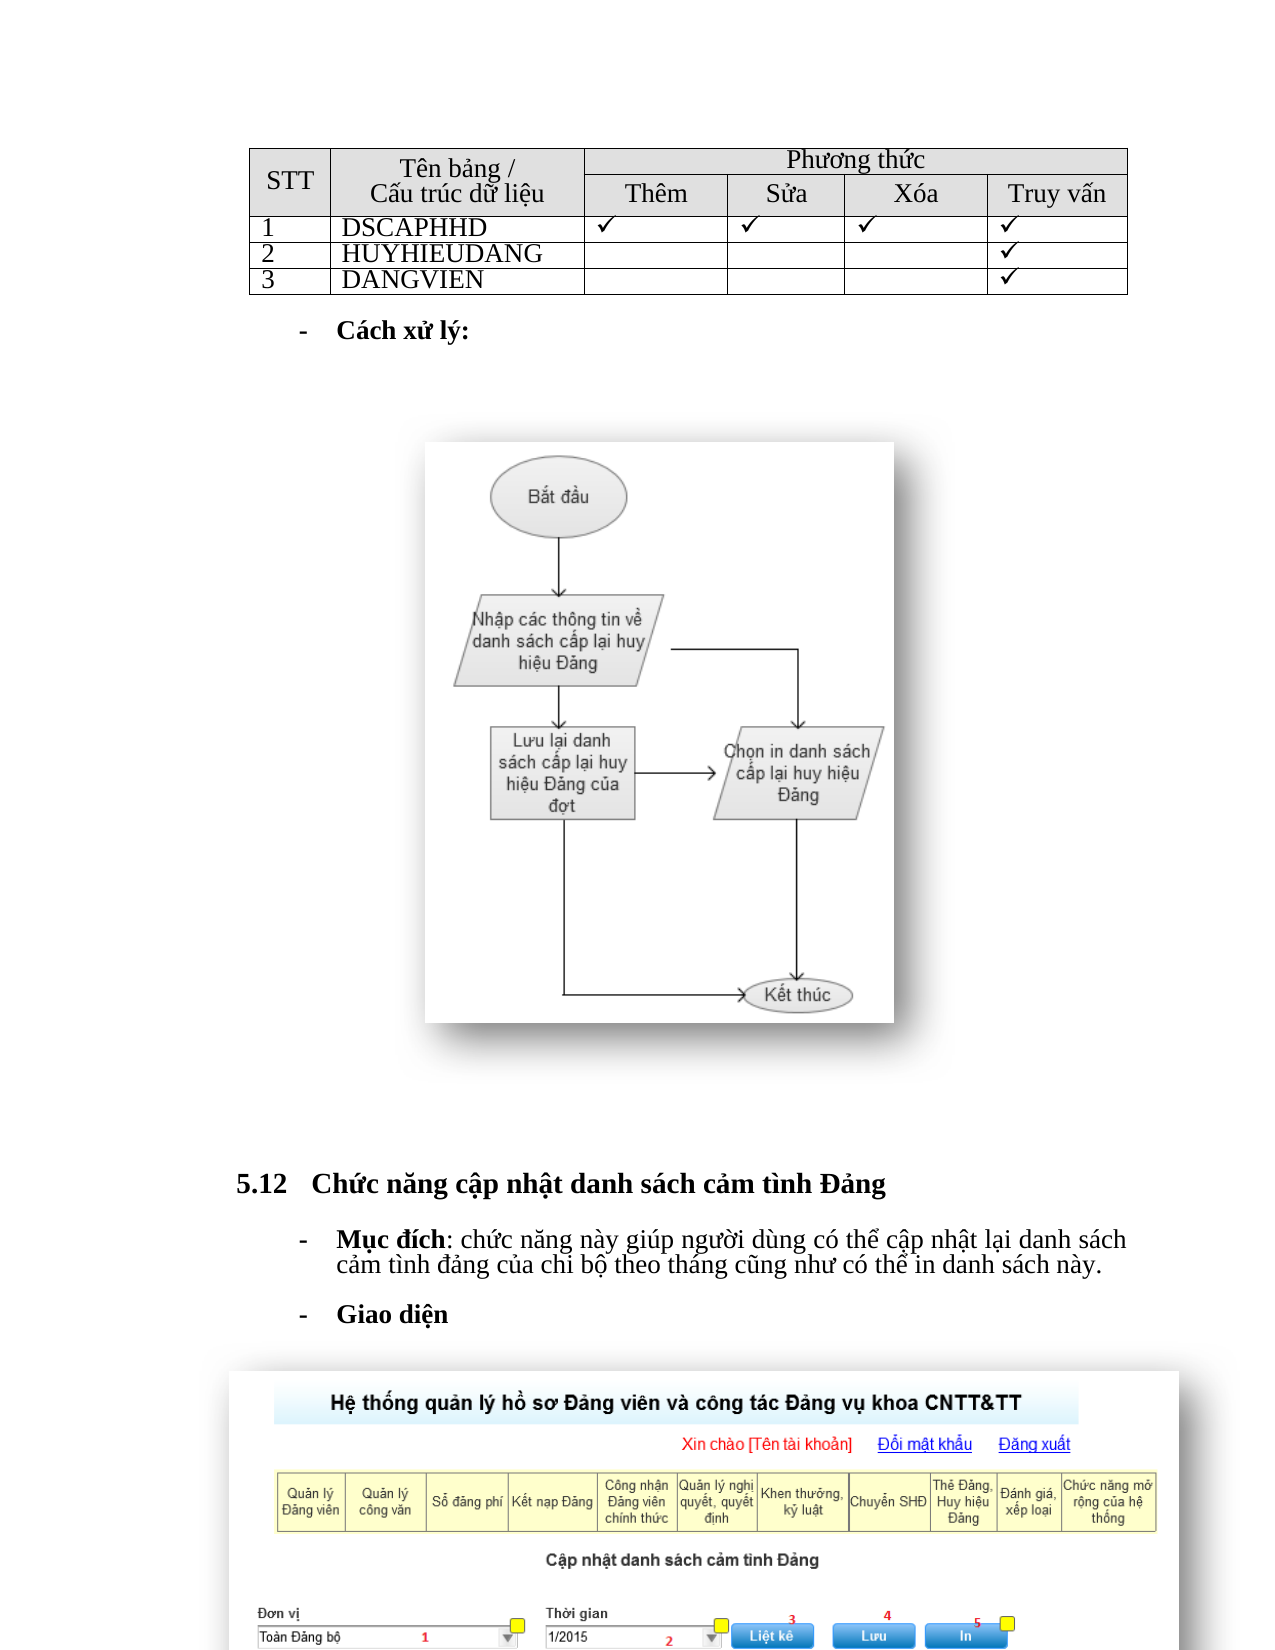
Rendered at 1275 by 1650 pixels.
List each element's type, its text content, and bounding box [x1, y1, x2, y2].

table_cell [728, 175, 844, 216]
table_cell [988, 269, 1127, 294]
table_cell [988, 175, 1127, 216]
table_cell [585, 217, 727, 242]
list Giao diện [299, 1303, 1127, 1328]
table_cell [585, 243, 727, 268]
list Cách xử lý: [299, 320, 1127, 345]
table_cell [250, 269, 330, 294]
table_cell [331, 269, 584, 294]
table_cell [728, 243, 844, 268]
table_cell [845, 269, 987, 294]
picture [425, 442, 894, 1023]
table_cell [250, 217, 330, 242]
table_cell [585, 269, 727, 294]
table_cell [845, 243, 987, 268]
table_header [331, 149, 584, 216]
list Mục đích: chức năng này giúp người dùng có thể cập nhật lại danh sách cảm tình đảng của chi bộ theo tháng cũng như có thể in danh sách này. [299, 1228, 1127, 1278]
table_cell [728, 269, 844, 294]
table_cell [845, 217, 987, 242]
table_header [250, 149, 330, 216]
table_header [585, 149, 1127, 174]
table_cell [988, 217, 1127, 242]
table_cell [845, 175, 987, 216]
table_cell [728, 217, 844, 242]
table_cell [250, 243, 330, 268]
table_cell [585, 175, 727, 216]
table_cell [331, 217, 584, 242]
subtitle Chức năng cập nhật danh sách cảm tình Đảng [236, 1166, 1127, 1199]
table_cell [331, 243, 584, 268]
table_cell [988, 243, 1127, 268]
picture [229, 1371, 1179, 1650]
